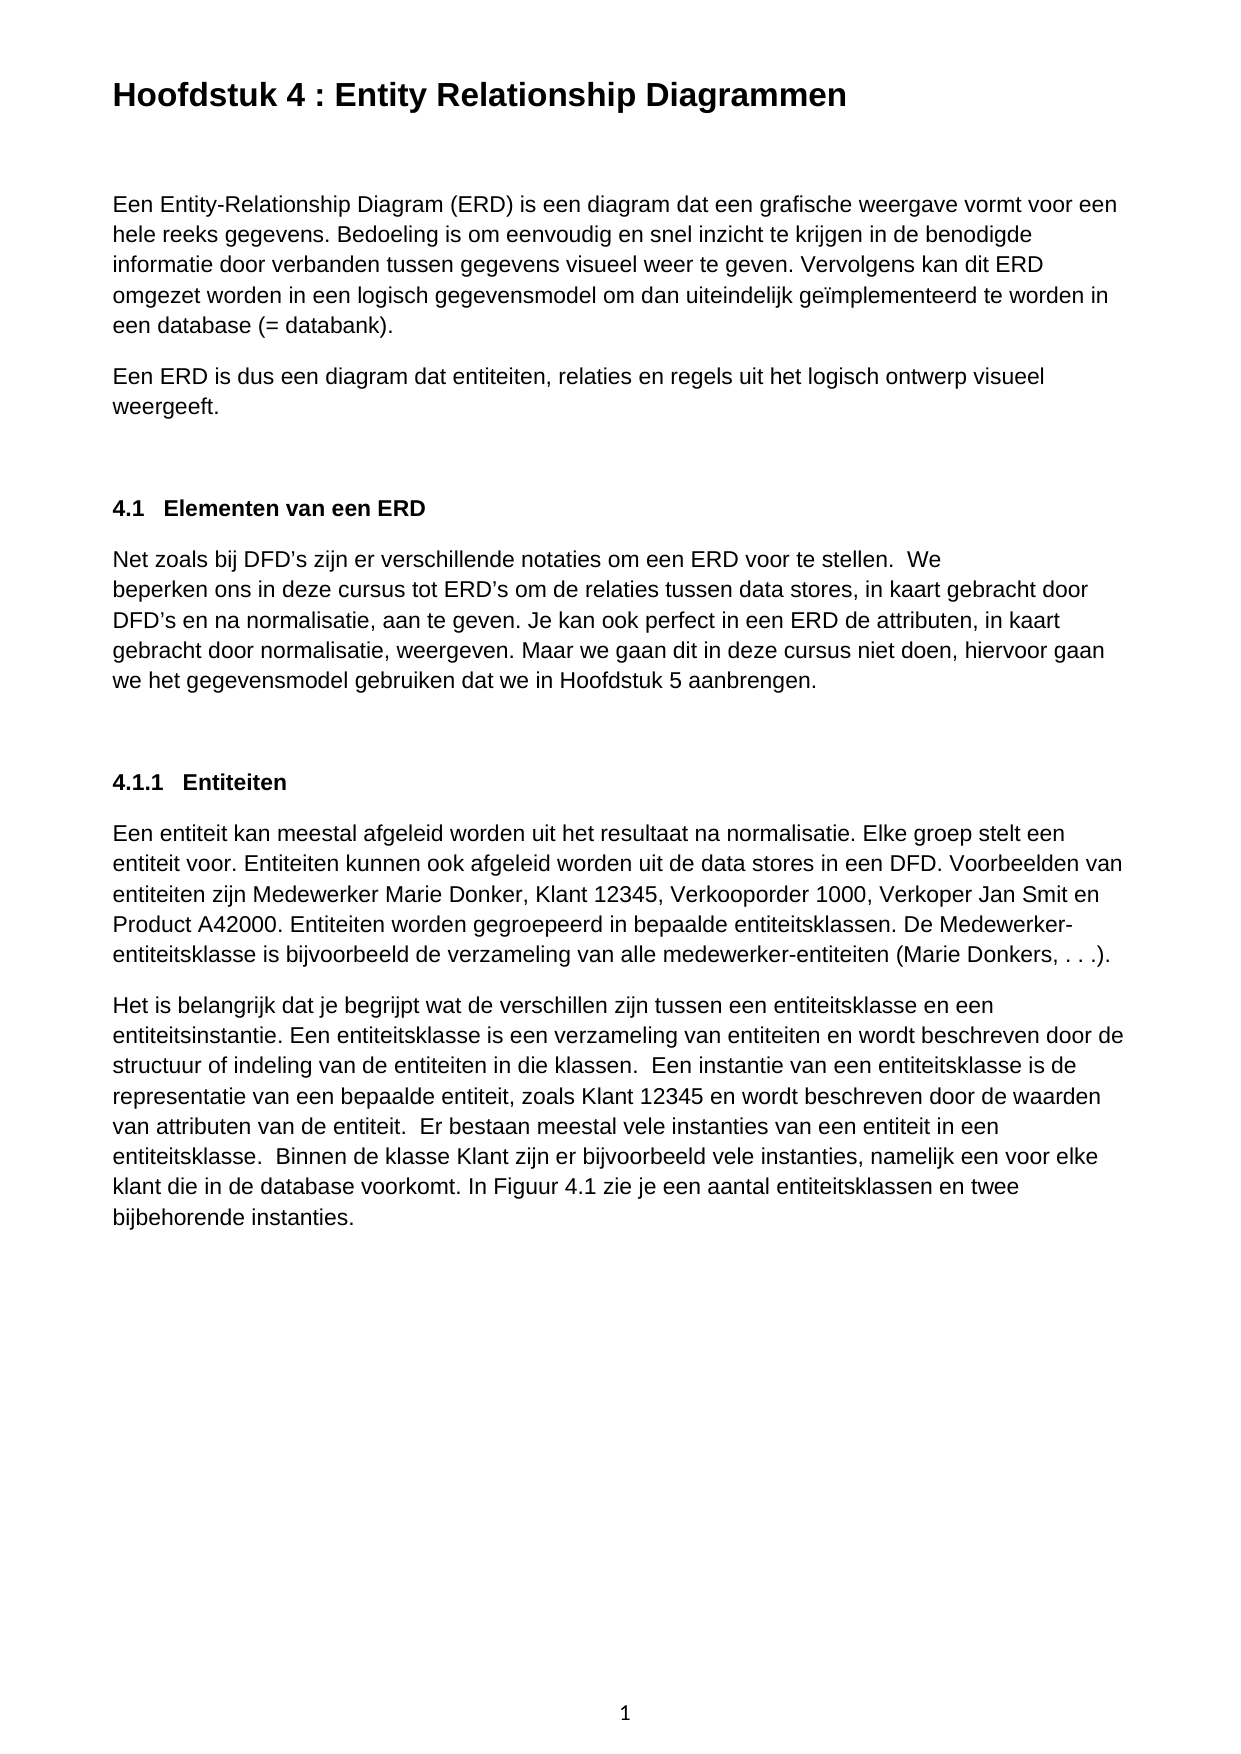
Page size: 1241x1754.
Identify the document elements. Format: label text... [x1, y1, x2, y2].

text 4.1.1 Entiteiten [112, 769, 1137, 796]
text Een ERD is dus een diagram dat entiteiten, relaties en regels uit het logisch ontwerp visueel weergeeft. [112, 363, 1137, 419]
text Een entiteit kan meestal afgeleid worden uit het resultaat na normalisatie. Elke groep stelt een entiteit voor. Entiteiten kunnen ook afgeleid worden uit de data stores in een DFD. Voorbeelden van entiteiten zijn Medewerker Marie Donker, Klant 12345, Verkooporder 1000, Verkoper Jan Smit en Product A42000. Entiteiten worden gegroepeerd in bepaalde entiteitsklassen. De Medewerker-entiteitsklasse is bijvoorbeeld de verzameling van alle medewerker-entiteiten (Marie Donkers, . . .). [112, 820, 1137, 967]
text Net zoals bij DFD’s zijn er verschillende notaties om een ERD voor te stellen. We beperken ons in deze cursus tot ERD’s om de relaties tussen data stores, in kaart gebracht door DFD’s en na normalisatie, aan te geven. Je kan ook perfect in een ERD de attributen, in kaart gebracht door normalisatie, weergeven. Maar we gaan dit in deze cursus niet doen, hiervoor gaan we het gegevensmodel gebruiken dat we in Hoofdstuk 5 aanbrengen. [112, 546, 1137, 693]
text 4.1 Elementen van een ERD [112, 495, 1137, 522]
text Hoofdstuk 4 : Entity Relationship Diagrammen [112, 75, 1137, 113]
text Een Entity-Relationship Diagram (ERD) is een diagram dat een grafische weergave vormt voor een hele reeks gegevens. Bedoeling is om eenvoudig en snel inzicht te krijgen in de benodigde informatie door verbanden tussen gegevens visueel weer te geven. Vervolgens kan dit ERD omgezet worden in een logisch gegevensmodel om dan uiteindelijk geïmplementeerd te worden in een database (= databank). [112, 191, 1137, 338]
text Het is belangrijk dat je begrijpt wat de verschillen zijn tussen een entiteitsklasse en een entiteitsinstantie. Een entiteitsklasse is een verzameling van entiteiten en wordt beschreven door de structuur of indeling van de entiteiten in die klassen. Een instantie van een entiteitsklasse is de representatie van een bepaalde entiteit, zoals Klant 12345 en wordt beschreven door de waarden van attributen van de entiteit. Er bestaan meestal vele instanties van een entiteit in een entiteitsklasse. Binnen de klasse Klant zijn er bijvoorbeeld vele instanties, namelijk een voor elke klant die in de database voorkomt. In Figuur 4.1 zie je een aantal entiteitsklassen en twee bijbehorende instanties. [112, 992, 1137, 1230]
